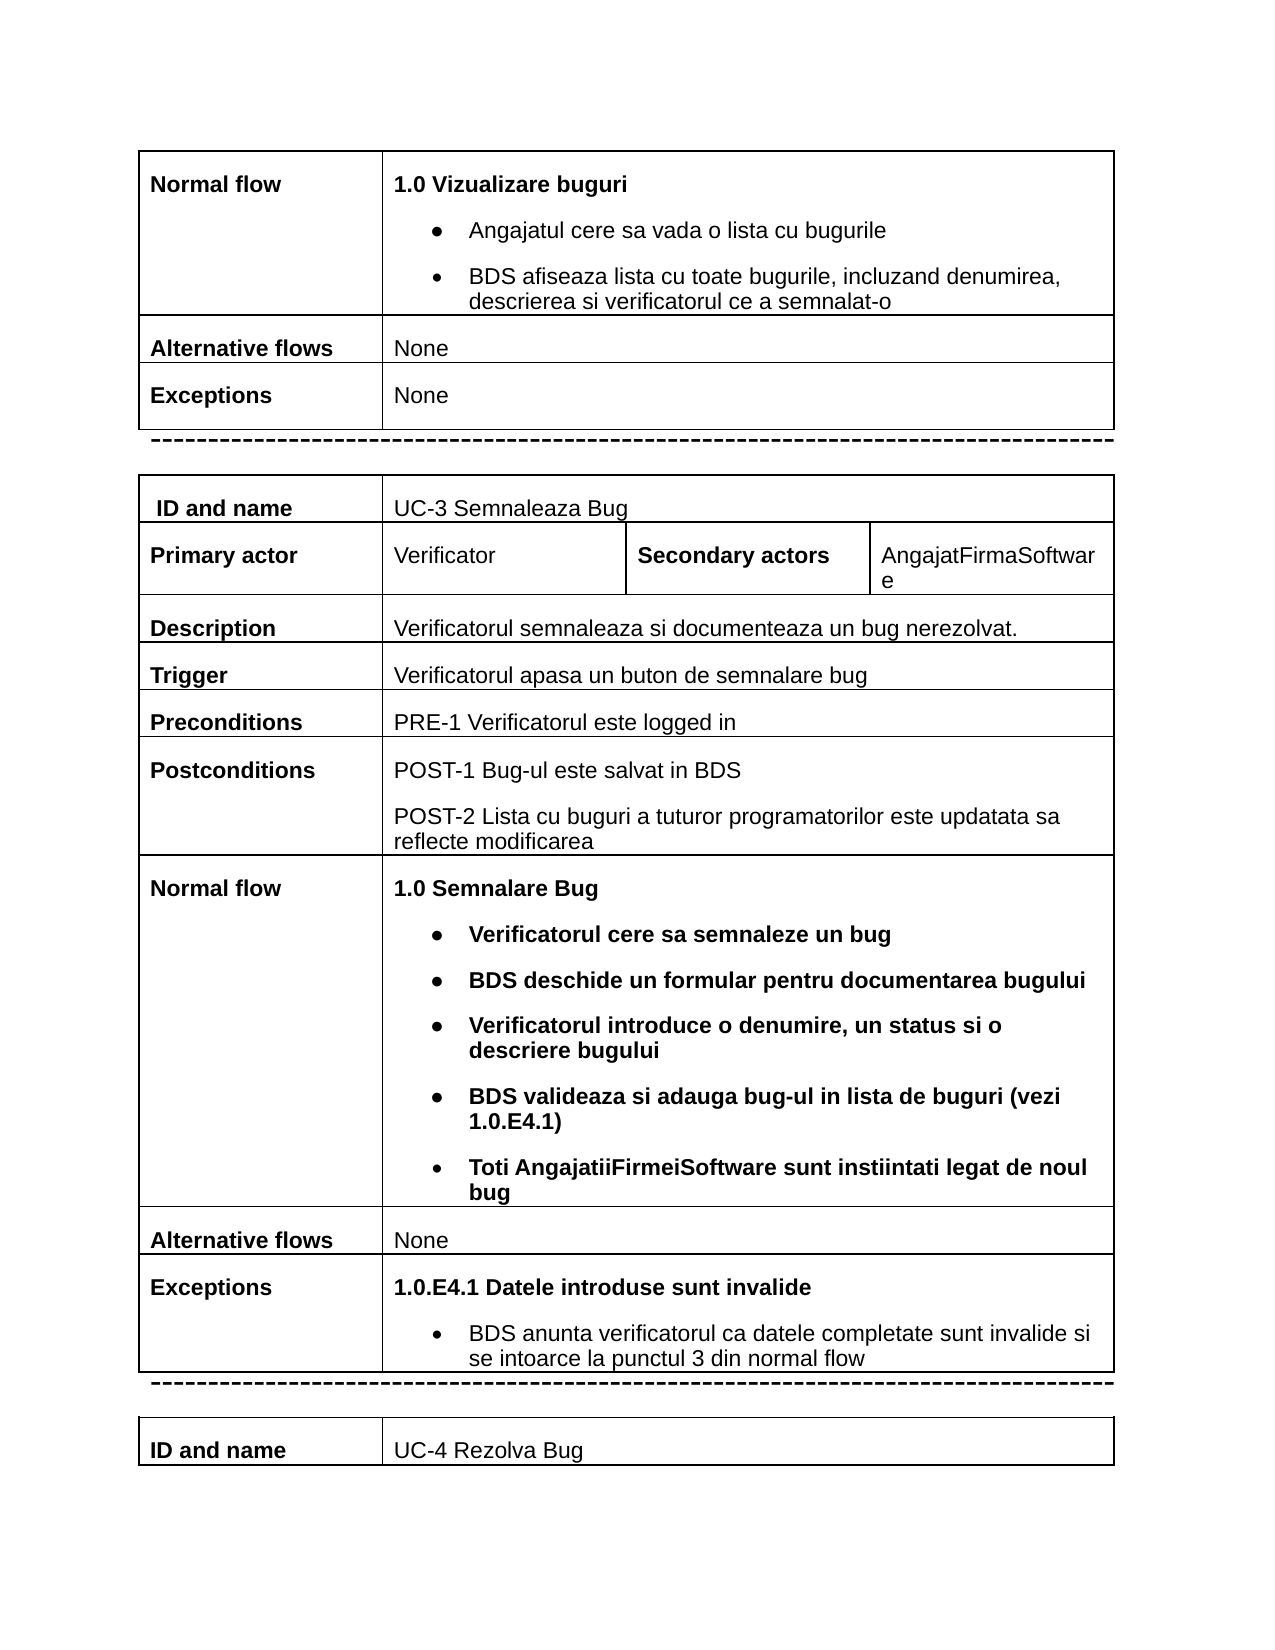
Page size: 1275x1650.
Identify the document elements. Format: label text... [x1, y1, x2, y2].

table_cell 1.0 Semnalare Bug Verificatorul cere sa semnaleze un bug BDS deschide un formular pentru documentarea bugului Verificatorul introduce o denumire, un status si o descriere bugului BDS valideaza si adauga bug-ul in lista de buguri (vezi 1.0.E4.1) Toti AngajatiiFirmeiSoftware sunt instiintati legat de noul bug [383, 856, 1113, 1206]
table_cell Verificatorul semnaleaza si documenteaza un bug nerezolvat. [383, 595, 1113, 641]
table_header ID and name [140, 1418, 382, 1464]
table_cell Trigger [140, 643, 382, 688]
table_cell Exceptions [140, 1255, 382, 1371]
table_cell PRE-1 Verificatorul este logged in [383, 690, 1113, 736]
table_cell None [383, 363, 1113, 429]
table_cell None [383, 316, 1113, 361]
table_cell Description [140, 595, 382, 641]
table_cell None [383, 1207, 1113, 1253]
table_cell Alternative flows [140, 316, 382, 361]
table_cell Normal flow [140, 856, 382, 1206]
text ------------------------------------------------------------------------------------ [150, 430, 1125, 457]
table_cell 1.0.E4.1 Datele introduse sunt invalide BDS anunta verificatorul ca datele completate sunt invalide si se intoarce la punctul 3 din normal flow [383, 1255, 1113, 1371]
table_header UC-3 Semnaleaza Bug [383, 476, 1113, 521]
text ------------------------------------------------------------------------------------ [150, 1373, 1125, 1400]
table_cell Verificator [383, 523, 625, 594]
table_cell Normal flow [140, 152, 382, 314]
table_cell Alternative flows [140, 1207, 382, 1253]
table_cell Secondary actors [627, 523, 869, 594]
table_cell Primary actor [140, 523, 382, 594]
table_cell Postconditions [140, 737, 382, 854]
table_cell Verificatorul apasa un buton de semnalare bug [383, 643, 1113, 688]
table_header ID and name [140, 476, 382, 521]
table_cell AngajatFirmaSoftware [871, 523, 1113, 594]
table_cell POST-1 Bug-ul este salvat in BDS POST-2 Lista cu buguri a tuturor programatorilor este updatata sa reflecte modificarea [383, 737, 1113, 854]
table_cell Exceptions [140, 363, 382, 429]
table_cell Preconditions [140, 690, 382, 736]
table_header UC-4 Rezolva Bug [383, 1418, 1113, 1464]
table_cell 1.0 Vizualizare buguri Angajatul cere sa vada o lista cu bugurile BDS afiseaza lista cu toate bugurile, incluzand denumirea, descrierea si verificatorul ce a semnalat-o [383, 152, 1113, 314]
